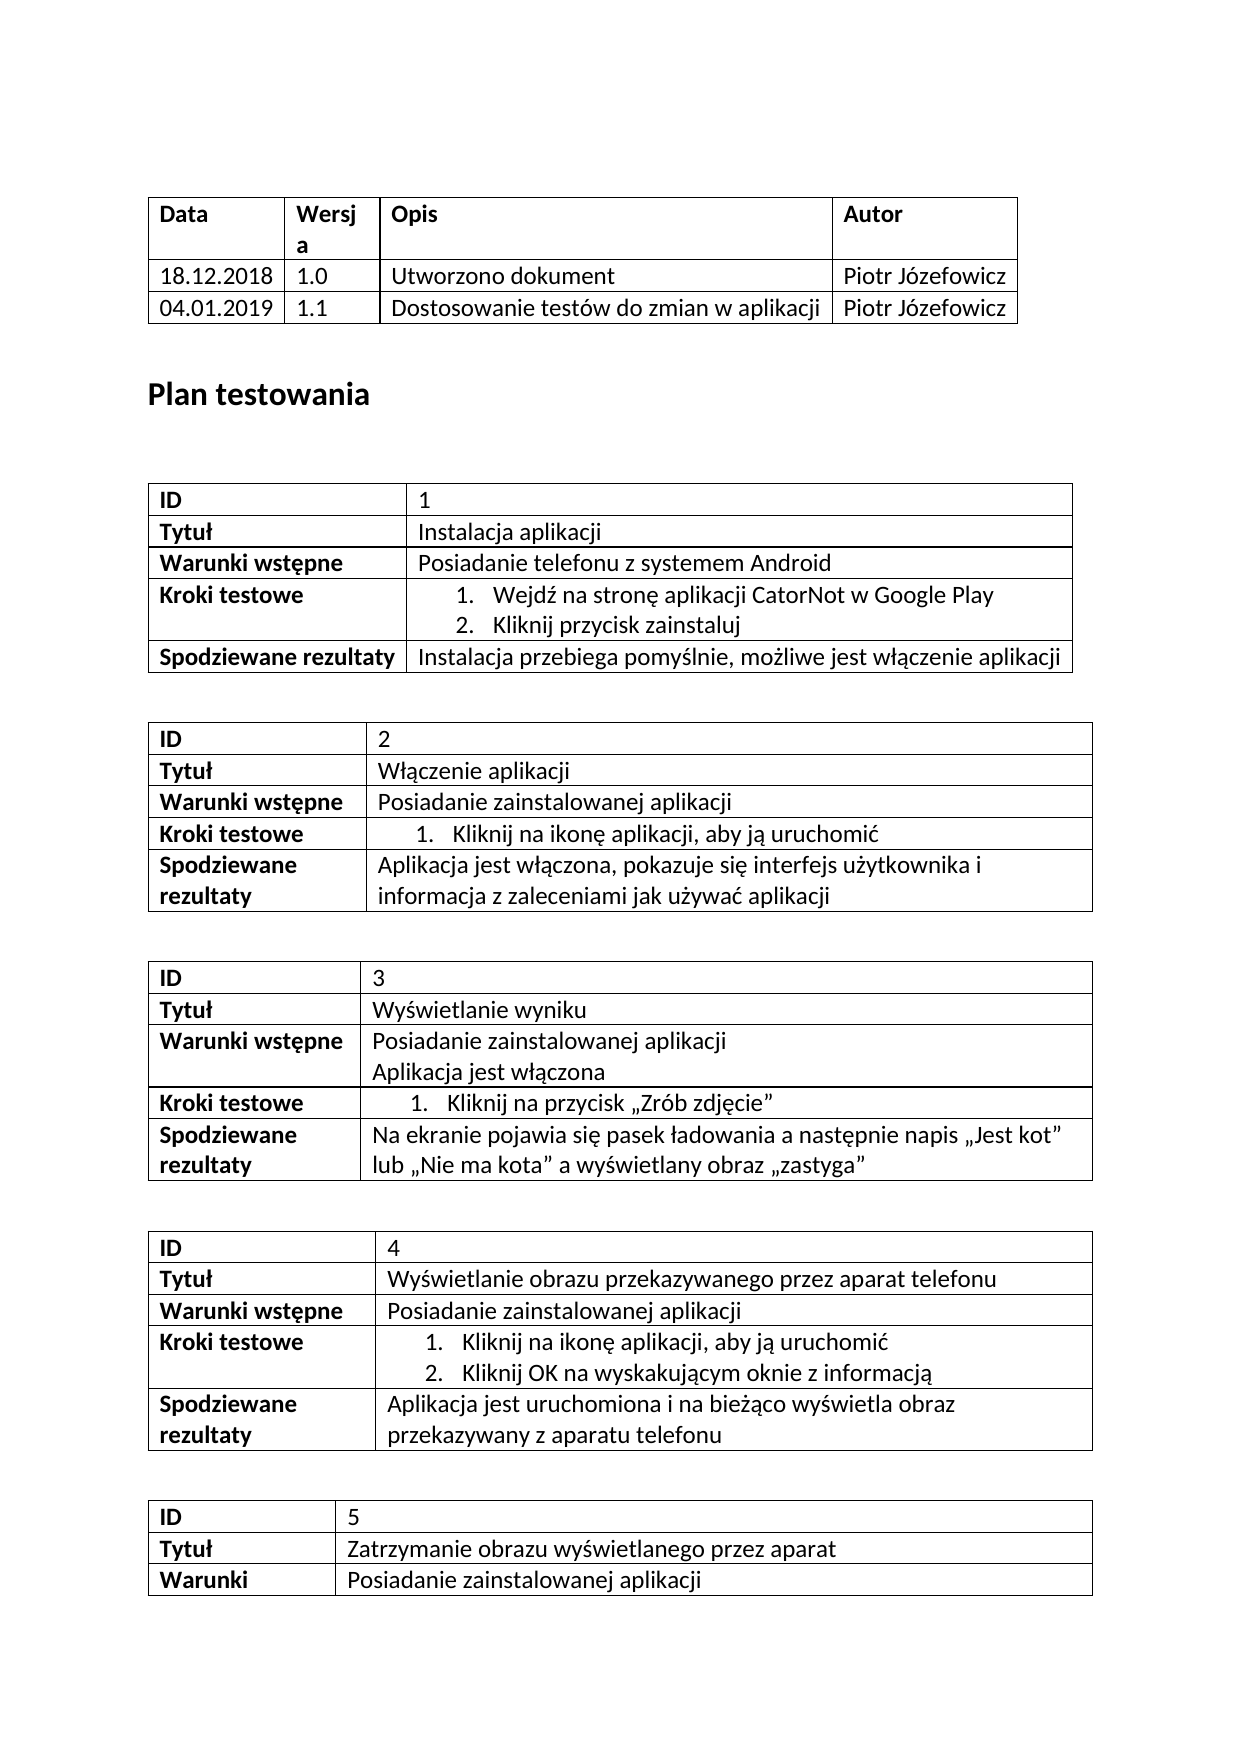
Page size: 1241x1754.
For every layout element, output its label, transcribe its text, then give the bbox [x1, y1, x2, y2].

table_header Wersja [285, 198, 379, 259]
table_cell 04.01.2019 [149, 292, 284, 322]
table_cell Tytuł [149, 1533, 335, 1563]
table_cell Tytuł [149, 1263, 375, 1294]
table_header ID [149, 1232, 375, 1262]
table_cell Wyświetlanie wyniku [361, 994, 1092, 1024]
table_cell Instalacja przebiega pomyślnie, możliwe jest włączenie aplikacji [407, 641, 1072, 672]
table_cell Kroki testowe [149, 1088, 360, 1118]
table_header 2 [367, 723, 1092, 754]
table_cell Kroki testowe [149, 1326, 375, 1387]
table_cell Zatrzymanie obrazu wyświetlanego przez aparat [336, 1533, 1092, 1563]
table_cell Aplikacja jest włączona, pokazuje się interfejs użytkownika i informacja z zaleceniami jak używać aplikacji [367, 850, 1092, 911]
table_cell Kliknij na ikonę aplikacji, aby ją uruchomić [367, 818, 1092, 848]
table_cell Kliknij na przycisk „Zrób zdjęcie” [361, 1088, 1092, 1118]
table_cell Warunki wstępne [149, 1295, 375, 1325]
table_cell Spodziewane rezultaty [149, 1119, 360, 1180]
table_header ID [149, 1501, 335, 1532]
table_cell Kroki testowe [149, 579, 406, 640]
table_cell Posiadanie telefonu z systemem Android [407, 548, 1072, 578]
table_header 3 [361, 962, 1092, 993]
table_cell Wyświetlanie obrazu przekazywanego przez aparat telefonu [376, 1263, 1092, 1294]
table_header 5 [336, 1501, 1092, 1532]
text Plan testowania [148, 373, 1093, 414]
table_cell Wejdź na stronę aplikacji CatorNot w Google Play Kliknij przycisk zainstaluj [407, 579, 1072, 640]
table_cell Piotr Józefowicz [833, 292, 1017, 322]
table_header 4 [376, 1232, 1092, 1262]
table_cell Warunki wstępne [149, 548, 406, 578]
table_cell Piotr Józefowicz [833, 260, 1017, 291]
table_cell Kroki testowe [149, 818, 366, 848]
table_cell Posiadanie zainstalowanej aplikacji Aplikacja jest włączona [336, 1564, 1092, 1595]
table_cell Dostosowanie testów do zmian w aplikacji [381, 292, 832, 322]
table_cell Utworzono dokument [381, 260, 832, 291]
table_header 1 [407, 484, 1072, 515]
table_cell Warunki wstępne [149, 786, 366, 817]
table_cell Warunki wstępne [149, 1564, 335, 1595]
table_cell Włączenie aplikacji [367, 755, 1092, 785]
table_cell 18.12.2018 [149, 260, 284, 291]
table_header ID [149, 962, 360, 993]
table_header ID [149, 723, 366, 754]
table_cell Spodziewane rezultaty [149, 850, 366, 911]
table_header ID [149, 484, 406, 515]
table_cell Spodziewane rezultaty [149, 1389, 375, 1449]
table_cell Tytuł [149, 516, 406, 546]
table_header Data [149, 198, 284, 259]
table_cell 1.1 [285, 292, 379, 322]
table_cell Posiadanie zainstalowanej aplikacji [376, 1295, 1092, 1325]
table_cell Spodziewane rezultaty [149, 641, 406, 672]
table_cell Tytuł [149, 755, 366, 785]
table_cell 1.0 [285, 260, 379, 291]
table_cell Aplikacja jest uruchomiona i na bieżąco wyświetla obraz przekazywany z aparatu telefonu [376, 1389, 1092, 1449]
table_cell Na ekranie pojawia się pasek ładowania a następnie napis „Jest kot” lub „Nie ma kota” a wyświetlany obraz „zastyga” [361, 1119, 1092, 1180]
table_header Autor [833, 198, 1017, 259]
table_cell Kliknij na ikonę aplikacji, aby ją uruchomić Kliknij OK na wyskakującym oknie z informacją [376, 1326, 1092, 1387]
table_cell Warunki wstępne [149, 1025, 360, 1086]
table_cell Posiadanie zainstalowanej aplikacji [367, 786, 1092, 817]
table_cell Tytuł [149, 994, 360, 1024]
table_header Opis [381, 198, 832, 259]
table_cell Instalacja aplikacji [407, 516, 1072, 546]
table_cell Posiadanie zainstalowanej aplikacji Aplikacja jest włączona [361, 1025, 1092, 1086]
